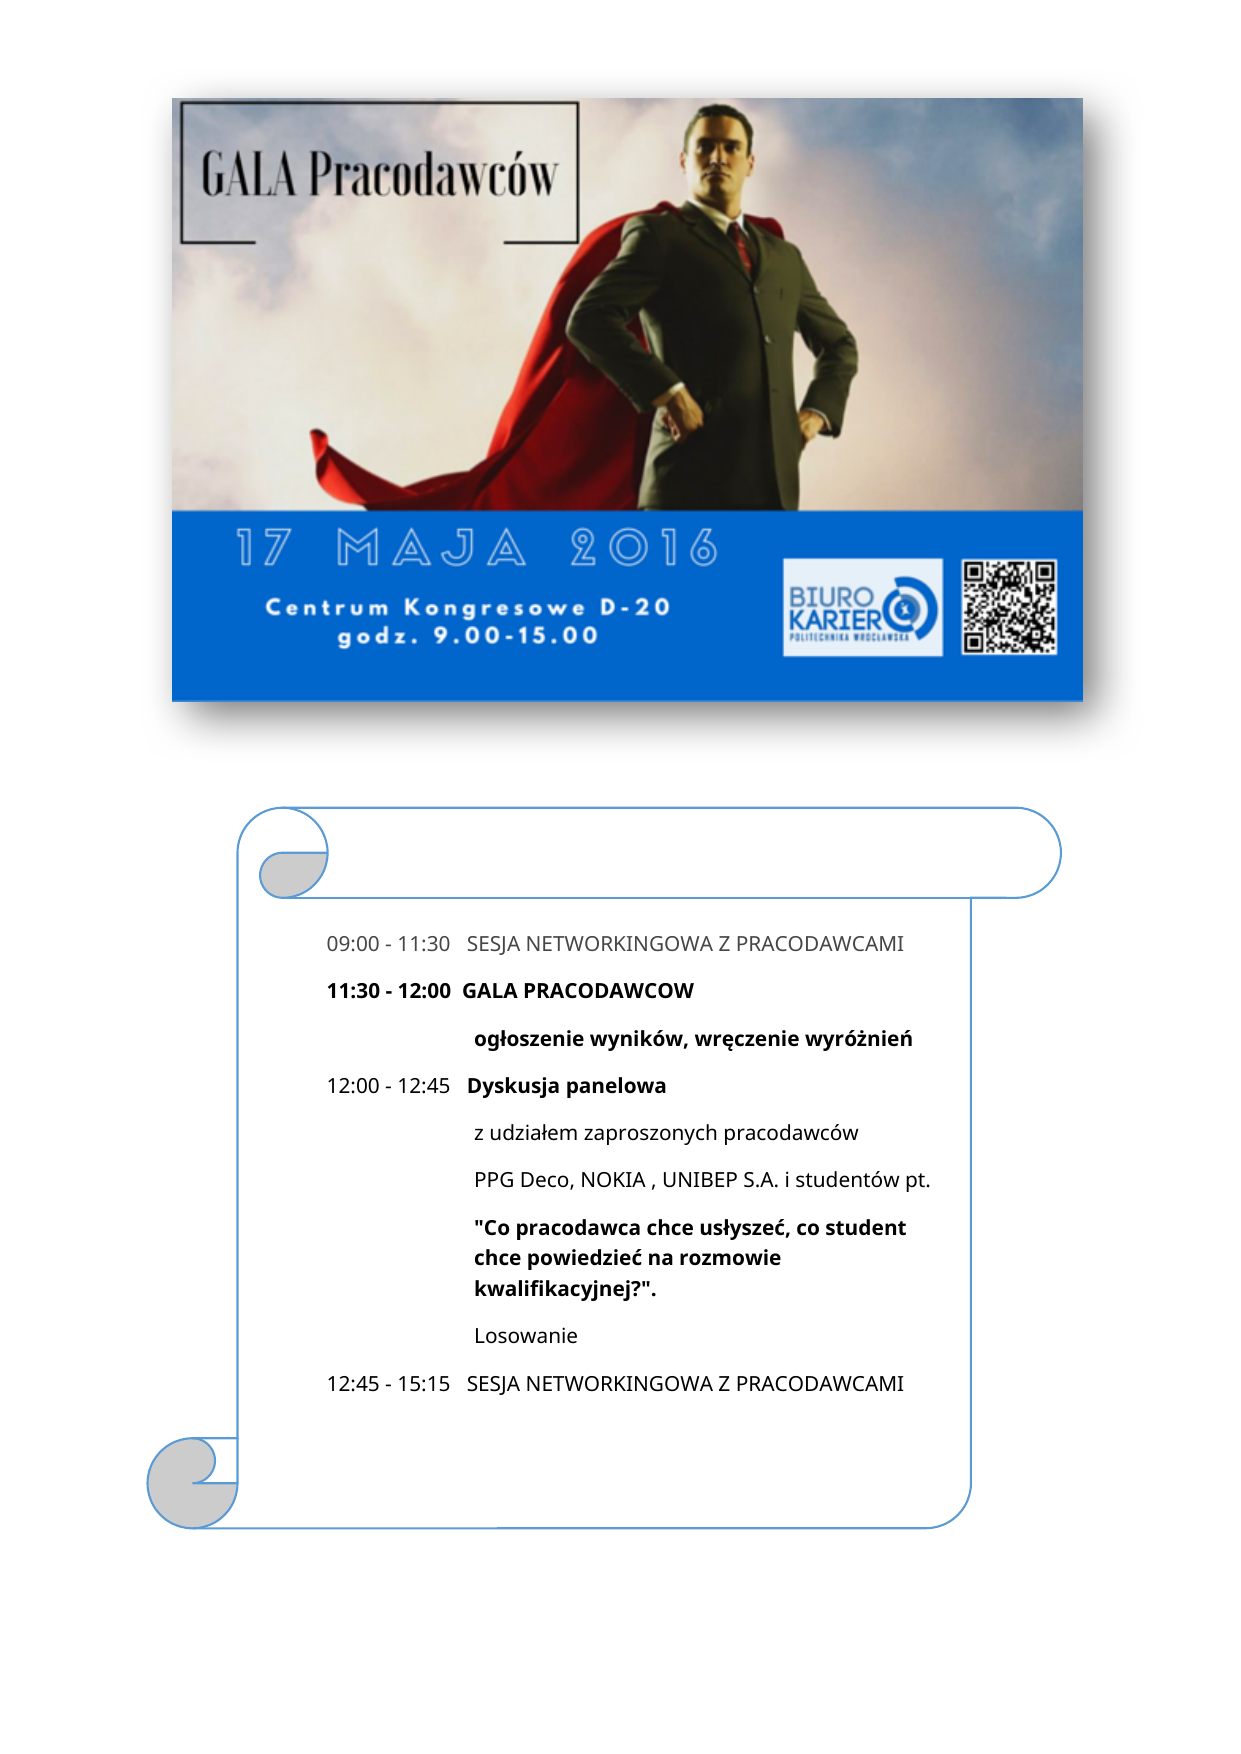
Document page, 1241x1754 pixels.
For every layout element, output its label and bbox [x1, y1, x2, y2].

picture [172, 98, 1083, 702]
